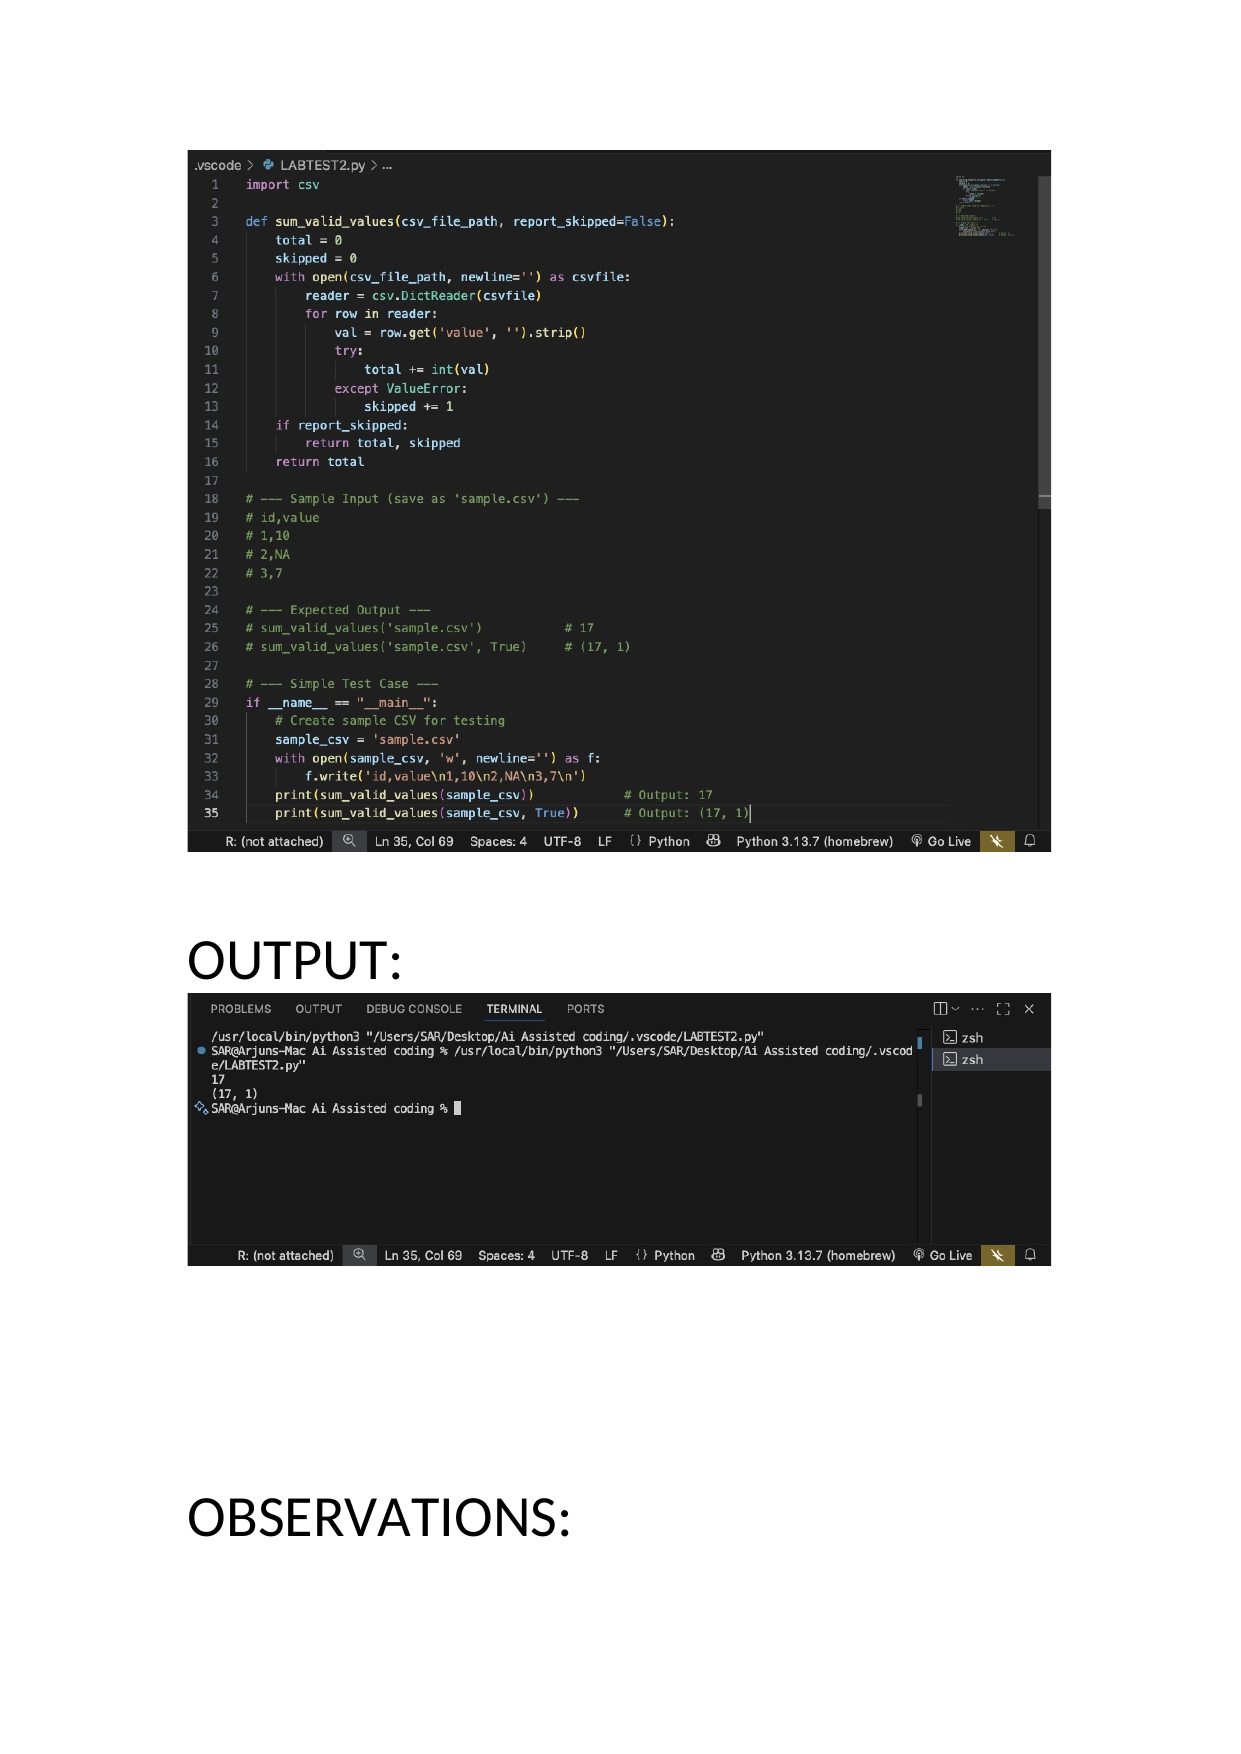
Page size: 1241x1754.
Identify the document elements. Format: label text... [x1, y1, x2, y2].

picture [187, 993, 1052, 1266]
text OBSERVATIONS: [187, 1479, 1053, 1551]
picture [187, 150, 1052, 852]
text OUTPUT: [187, 922, 1053, 994]
